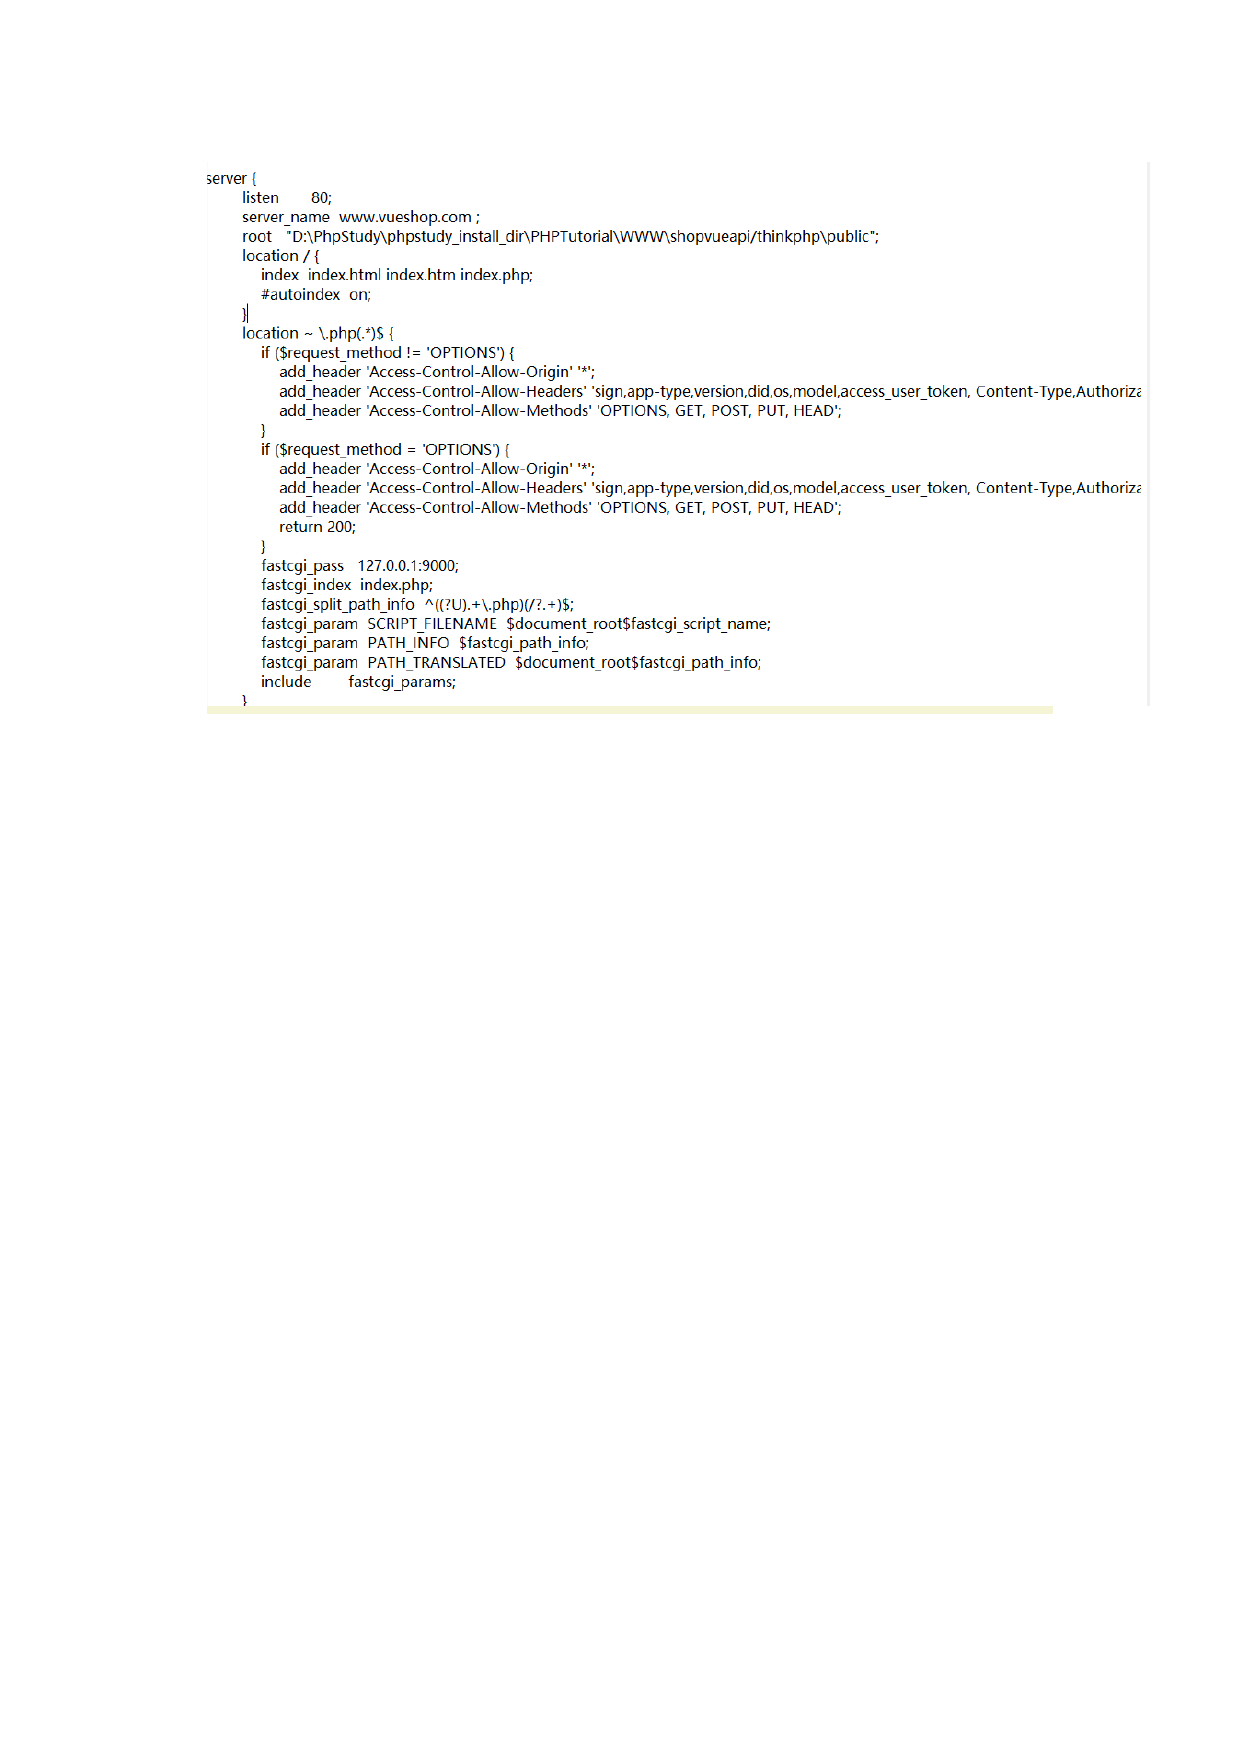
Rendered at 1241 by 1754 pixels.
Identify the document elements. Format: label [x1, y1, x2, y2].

picture [207, 162, 1151, 706]
